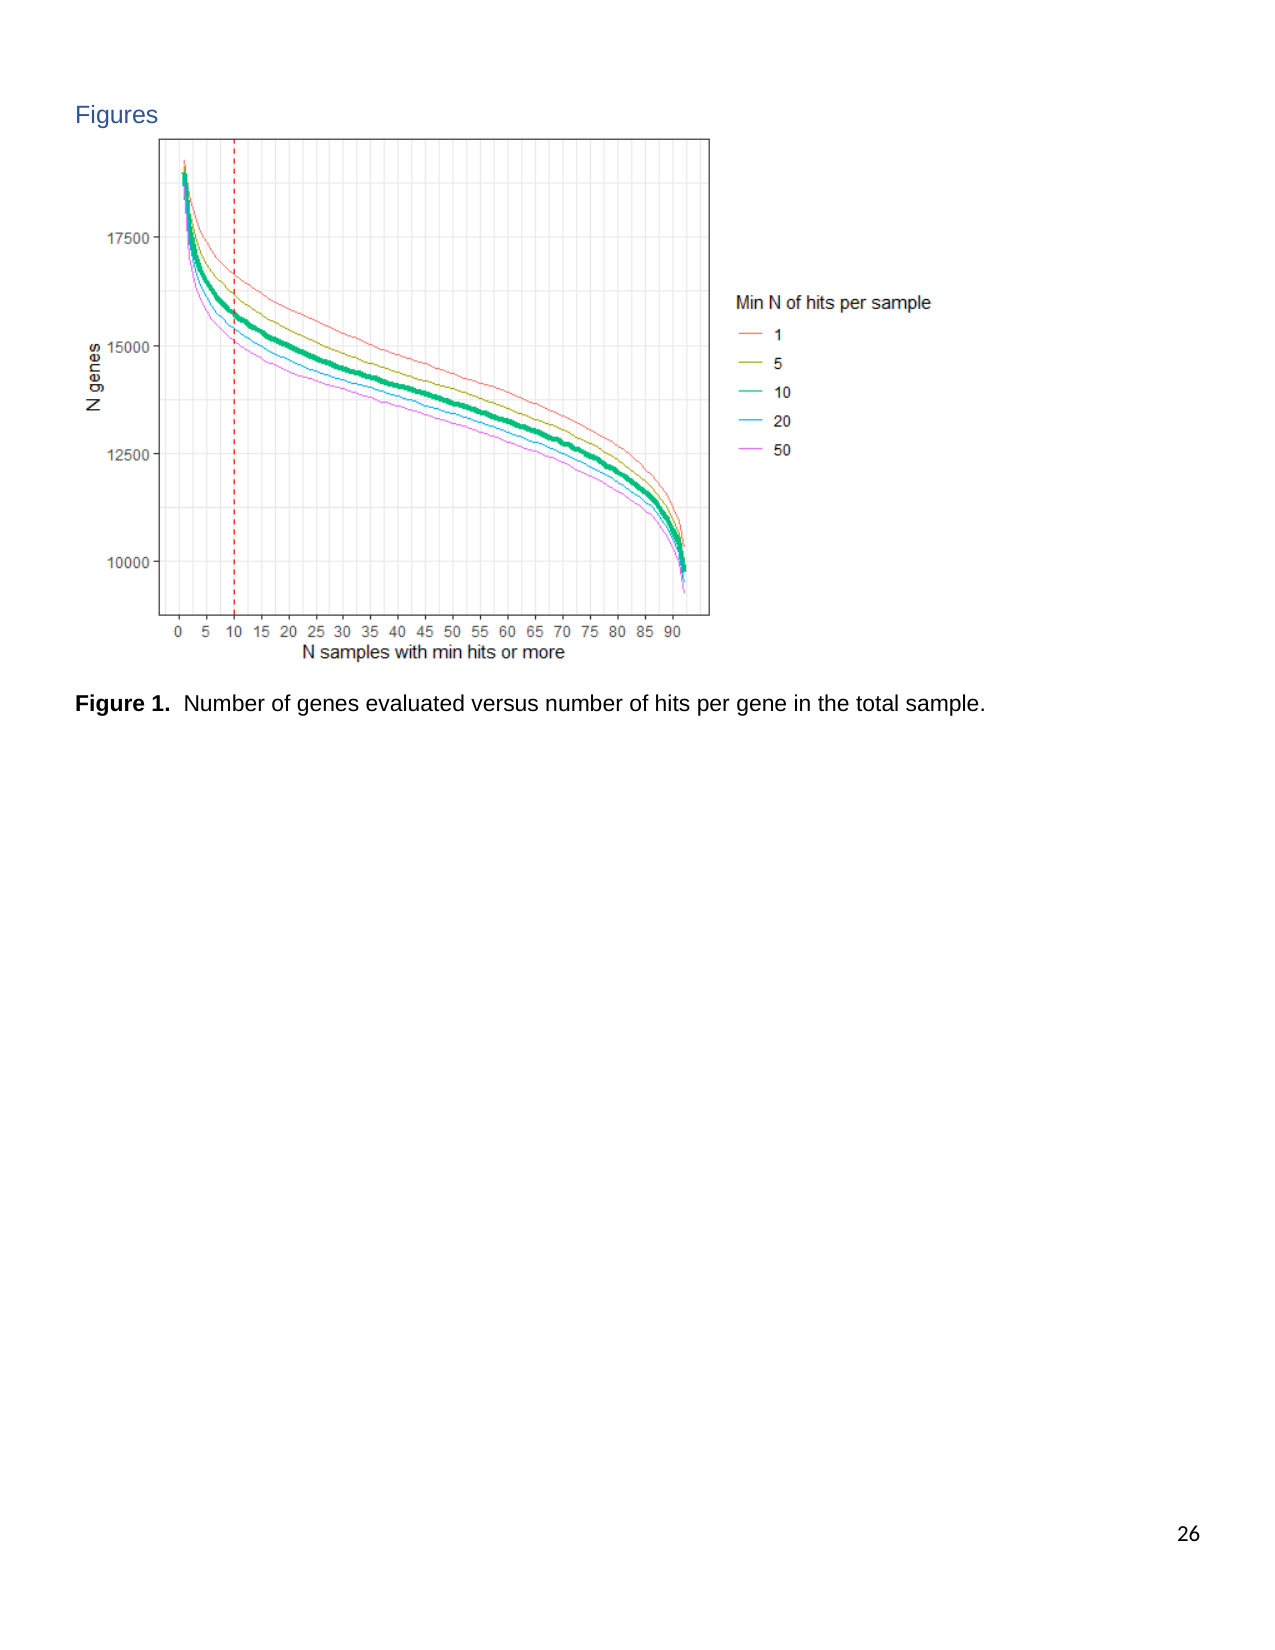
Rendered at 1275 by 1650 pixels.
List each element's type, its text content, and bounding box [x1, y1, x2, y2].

text Figure 1. Number of genes evaluated versus number of hits per gene in the total sample. [75, 690, 1200, 716]
subtitle Figures [75, 100, 1200, 129]
picture [75, 131, 950, 671]
